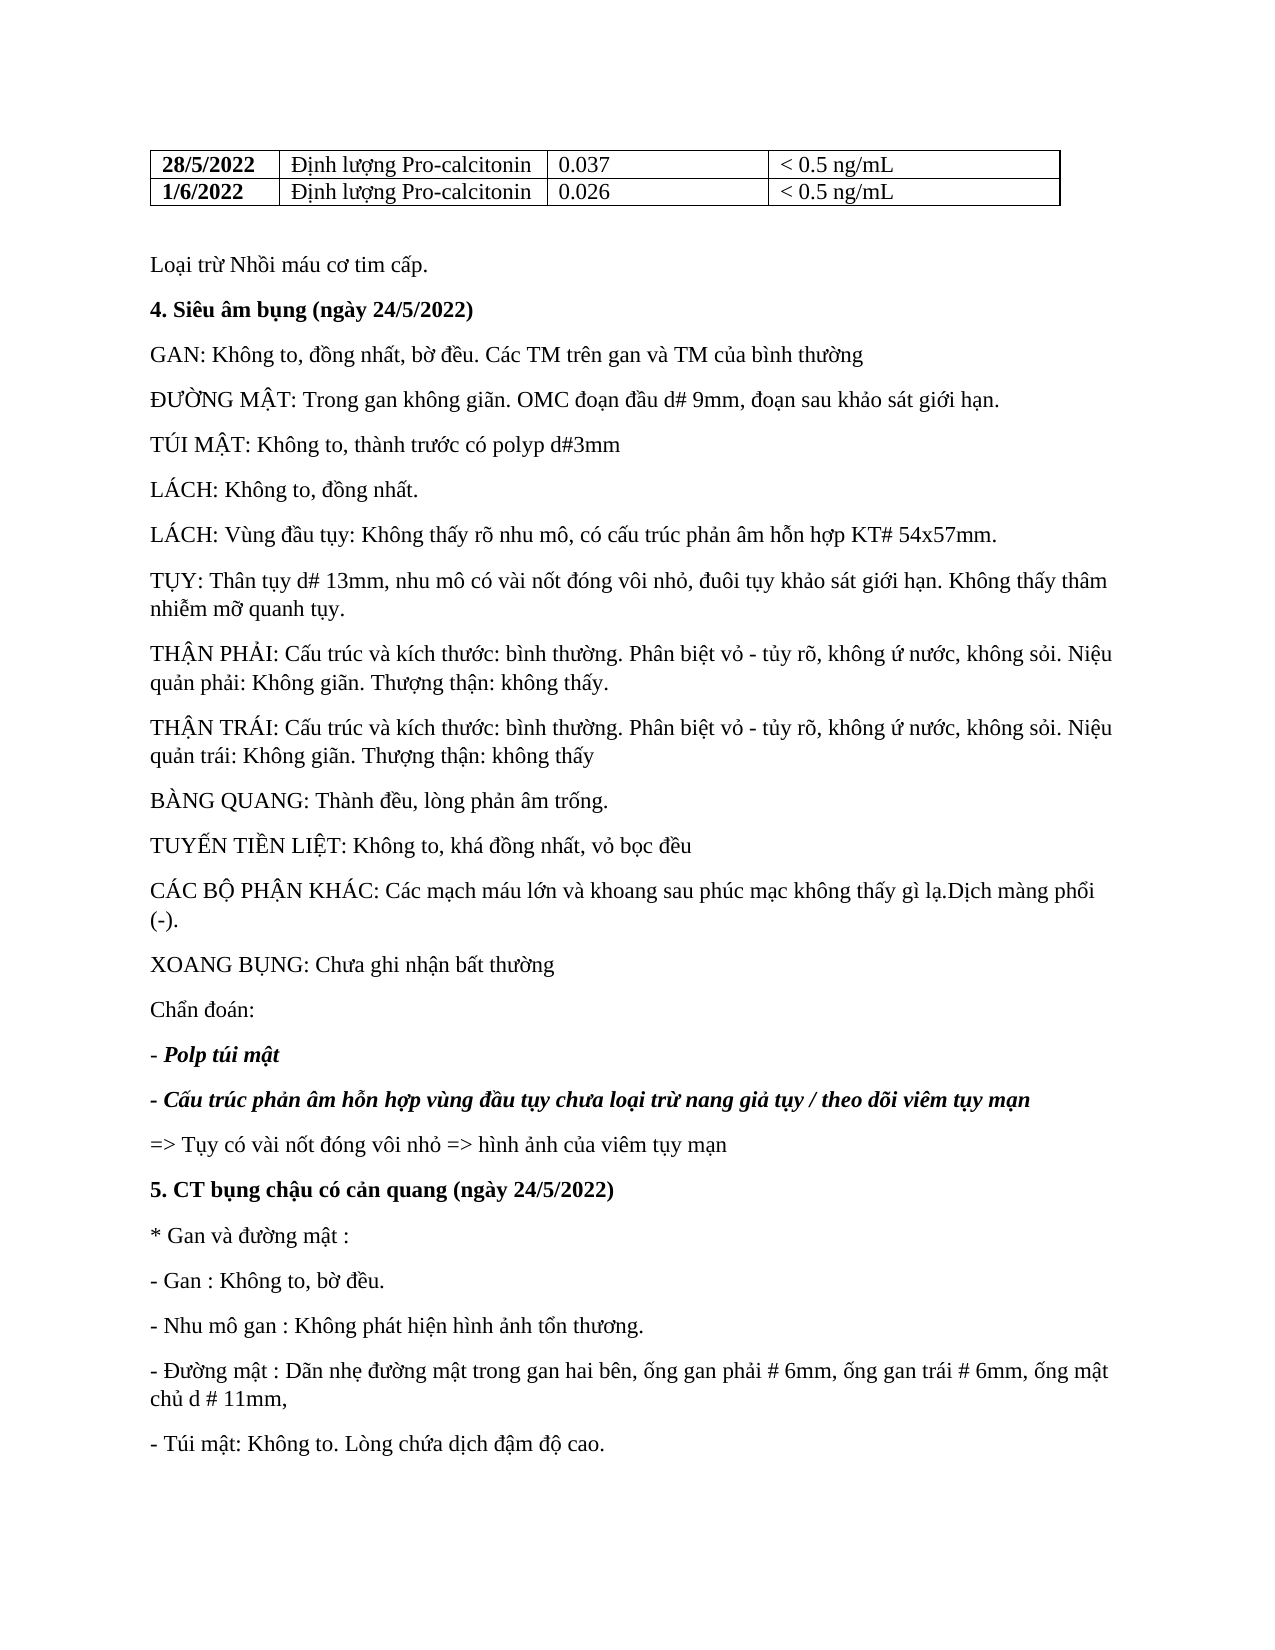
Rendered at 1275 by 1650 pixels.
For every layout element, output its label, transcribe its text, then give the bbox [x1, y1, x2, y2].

table_cell Định lượng Pro-calcitonin [280, 179, 547, 205]
text * Gan và đường mật : [150, 1222, 1125, 1248]
text - Gan : Không to, bờ đều. [150, 1267, 1125, 1293]
text 5. CT bụng chậu có cản quang (ngày 24/5/2022) [150, 1177, 1125, 1203]
text Chẩn đoán: [150, 996, 1125, 1022]
text TỤY: Thân tụy d# 13mm, nhu mô có vài nốt đóng vôi nhỏ, đuôi tụy khảo sát giới hạn. Không thấy thâm nhiễm mỡ quanh tụy. [150, 567, 1125, 621]
table_cell 0.026 [548, 179, 768, 205]
text - Túi mật: Không to. Lòng chứa dịch đậm độ cao. [150, 1431, 1125, 1457]
text Loại trừ Nhồi máu cơ tim cấp. [150, 251, 1125, 277]
table_cell 1/6/2022 [151, 179, 279, 205]
text BÀNG QUANG: Thành đều, lòng phản âm trống. [150, 787, 1125, 814]
text THẬN PHẢI: Cấu trúc và kích thước: bình thường. Phân biệt vỏ - tủy rõ, không ứ nước, không sỏi. Niệu quản phải: Không giãn. Thượng thận: không thấy. [150, 640, 1125, 695]
text THẬN TRÁI: Cấu trúc và kích thước: bình thường. Phân biệt vỏ - tủy rõ, không ứ nước, không sỏi. Niệu quản trái: Không giãn. Thượng thận: không thấy [150, 714, 1125, 768]
text TÚI MẬT: Không to, thành trước có polyp d#3mm [150, 431, 1125, 458]
text - Đường mật : Dãn nhẹ đường mật trong gan hai bên, ống gan phải # 6mm, ống gan trái # 6mm, ống mật chủ d # 11mm, [150, 1357, 1125, 1412]
table_cell 0.037 [548, 151, 768, 177]
table_cell < 0.5 ng/mL [769, 151, 1059, 177]
text - Nhu mô gan : Không phát hiện hình ảnh tổn thương. [150, 1312, 1125, 1338]
text 4. Siêu âm bụng (ngày 24/5/2022) [150, 296, 1125, 322]
table_cell 28/5/2022 [151, 151, 279, 177]
text CÁC BỘ PHẬN KHÁC: Các mạch máu lớn và khoang sau phúc mạc không thấy gì lạ.Dịch màng phổi (-). [150, 877, 1125, 932]
text LÁCH: Không to, đồng nhất. [150, 476, 1125, 503]
text TUYẾN TIỀN LIỆT: Không to, khá đồng nhất, vỏ bọc đều [150, 832, 1125, 859]
text ĐƯỜNG MẬT: Trong gan không giãn. OMC đoạn đầu d# 9mm, đoạn sau khảo sát giới hạn. [150, 386, 1125, 413]
text LÁCH: Vùng đầu tụy: Không thấy rõ nhu mô, có cấu trúc phản âm hỗn hợp KT# 54x57mm. [150, 522, 1125, 548]
text XOANG BỤNG: Chưa ghi nhận bất thường [150, 951, 1125, 977]
table_cell < 0.5 ng/mL [769, 179, 1059, 205]
text - Polp túi mật [150, 1041, 1125, 1068]
text => Tụy có vài nốt đóng vôi nhỏ => hình ảnh của viêm tụy mạn [150, 1131, 1125, 1158]
text GAN: Không to, đồng nhất, bờ đều. Các TM trên gan và TM của bình thường [150, 341, 1125, 367]
table_cell Định lượng Pro-calcitonin [280, 151, 547, 177]
text - Cấu trúc phản âm hỗn hợp vùng đầu tụy chưa loại trừ nang giả tụy / theo dõi viêm tụy mạn [150, 1086, 1125, 1113]
